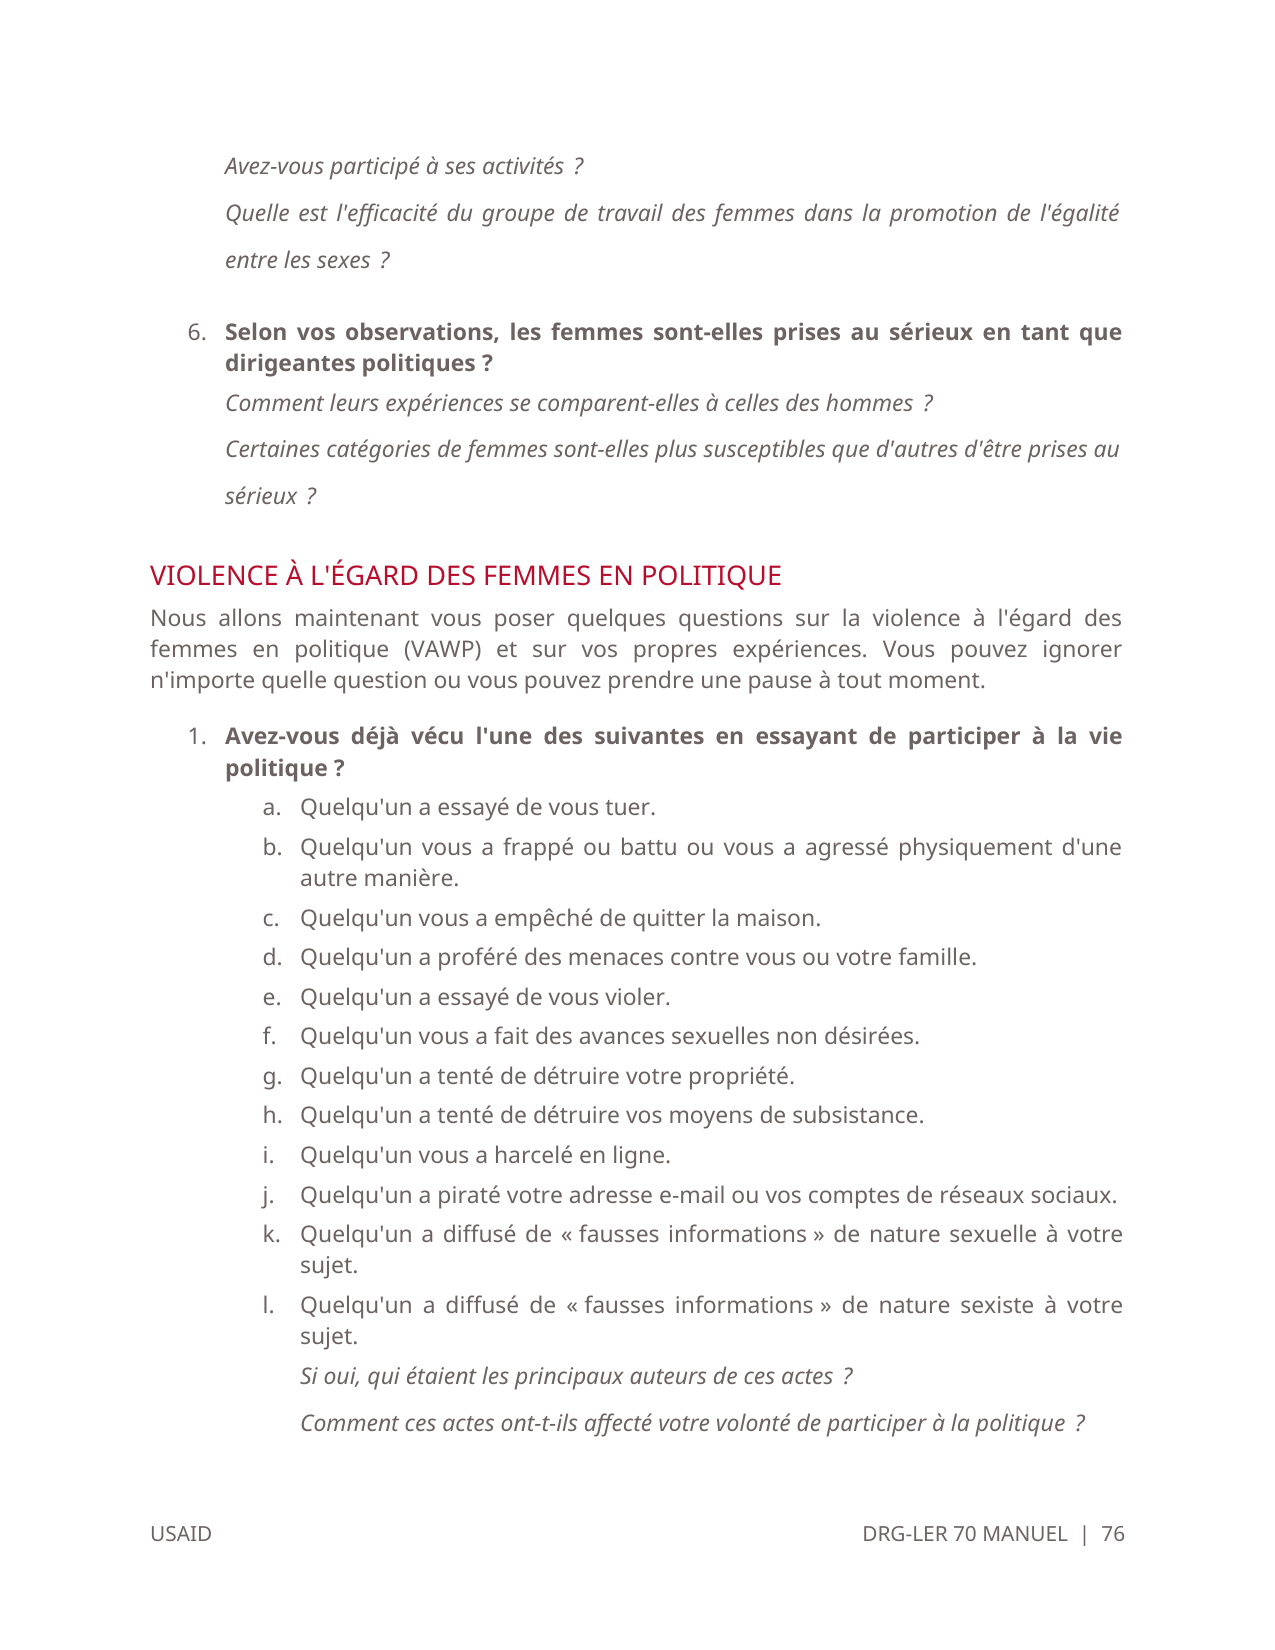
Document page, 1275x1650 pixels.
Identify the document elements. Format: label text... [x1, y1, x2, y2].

text Avez-vous participé à ses activités ? [225, 150, 1123, 181]
list Quelqu'un vous a frappé ou battu ou vous a agressé physiquement d'une autre manière. [262, 831, 1123, 893]
text Si oui, qui étaient les principaux auteurs de ces actes ? [300, 1360, 1123, 1391]
list Quelqu'un a tenté de détruire votre propriété. [262, 1060, 1123, 1091]
list Quelqu'un a tenté de détruire vos moyens de subsistance. [262, 1099, 1123, 1131]
text Quelle est l'efficacité du groupe de travail des femmes dans la promotion de l'égalité entre les sexes ? [225, 197, 1123, 275]
list Quelqu'un vous a empêché de quitter la maison. [262, 901, 1123, 933]
text Selon vos observations, les femmes sont-elles prises au sérieux en tant que dirigeantes politiques ? [187, 316, 1123, 378]
text Certaines catégories de femmes sont-elles plus susceptibles que d'autres d'être prises au sérieux ? [225, 433, 1123, 511]
text Comment ces actes ont-t-ils affecté votre volonté de participer à la politique ? [300, 1407, 1123, 1438]
list Quelqu'un a piraté votre adresse e-mail ou vos comptes de réseaux sociaux. [262, 1178, 1123, 1210]
list Quelqu'un a diffusé de « fausses informations » de nature sexiste à votre sujet. [262, 1289, 1123, 1351]
list Quelqu'un vous a fait des avances sexuelles non désirées. [262, 1020, 1123, 1051]
subtitle VIOLENCE À L'ÉGARD DES FEMMES EN POLITIQUE [150, 556, 1123, 593]
list Quelqu'un vous a harcelé en ligne. [262, 1139, 1123, 1170]
list Quelqu'un a proféré des menaces contre vous ou votre famille. [262, 941, 1123, 972]
text Comment leurs expériences se comparent-elles à celles des hommes ? [225, 386, 1123, 418]
list Avez-vous déjà vécu l'une des suivantes en essayant de participer à la vie politique ? [187, 720, 1123, 783]
list Quelqu'un a essayé de vous tuer. [262, 791, 1123, 822]
list Quelqu'un a diffusé de « fausses informations » de nature sexuelle à votre sujet. [262, 1218, 1123, 1281]
text Nous allons maintenant vous poser quelques questions sur la violence à l'égard des femmes en politique (VAWP) et sur vos propres expériences. Vous pouvez ignorer n'importe quelle question ou vous pouvez prendre une pause à tout moment. [150, 601, 1123, 695]
list Quelqu'un a essayé de vous violer. [262, 981, 1123, 1012]
